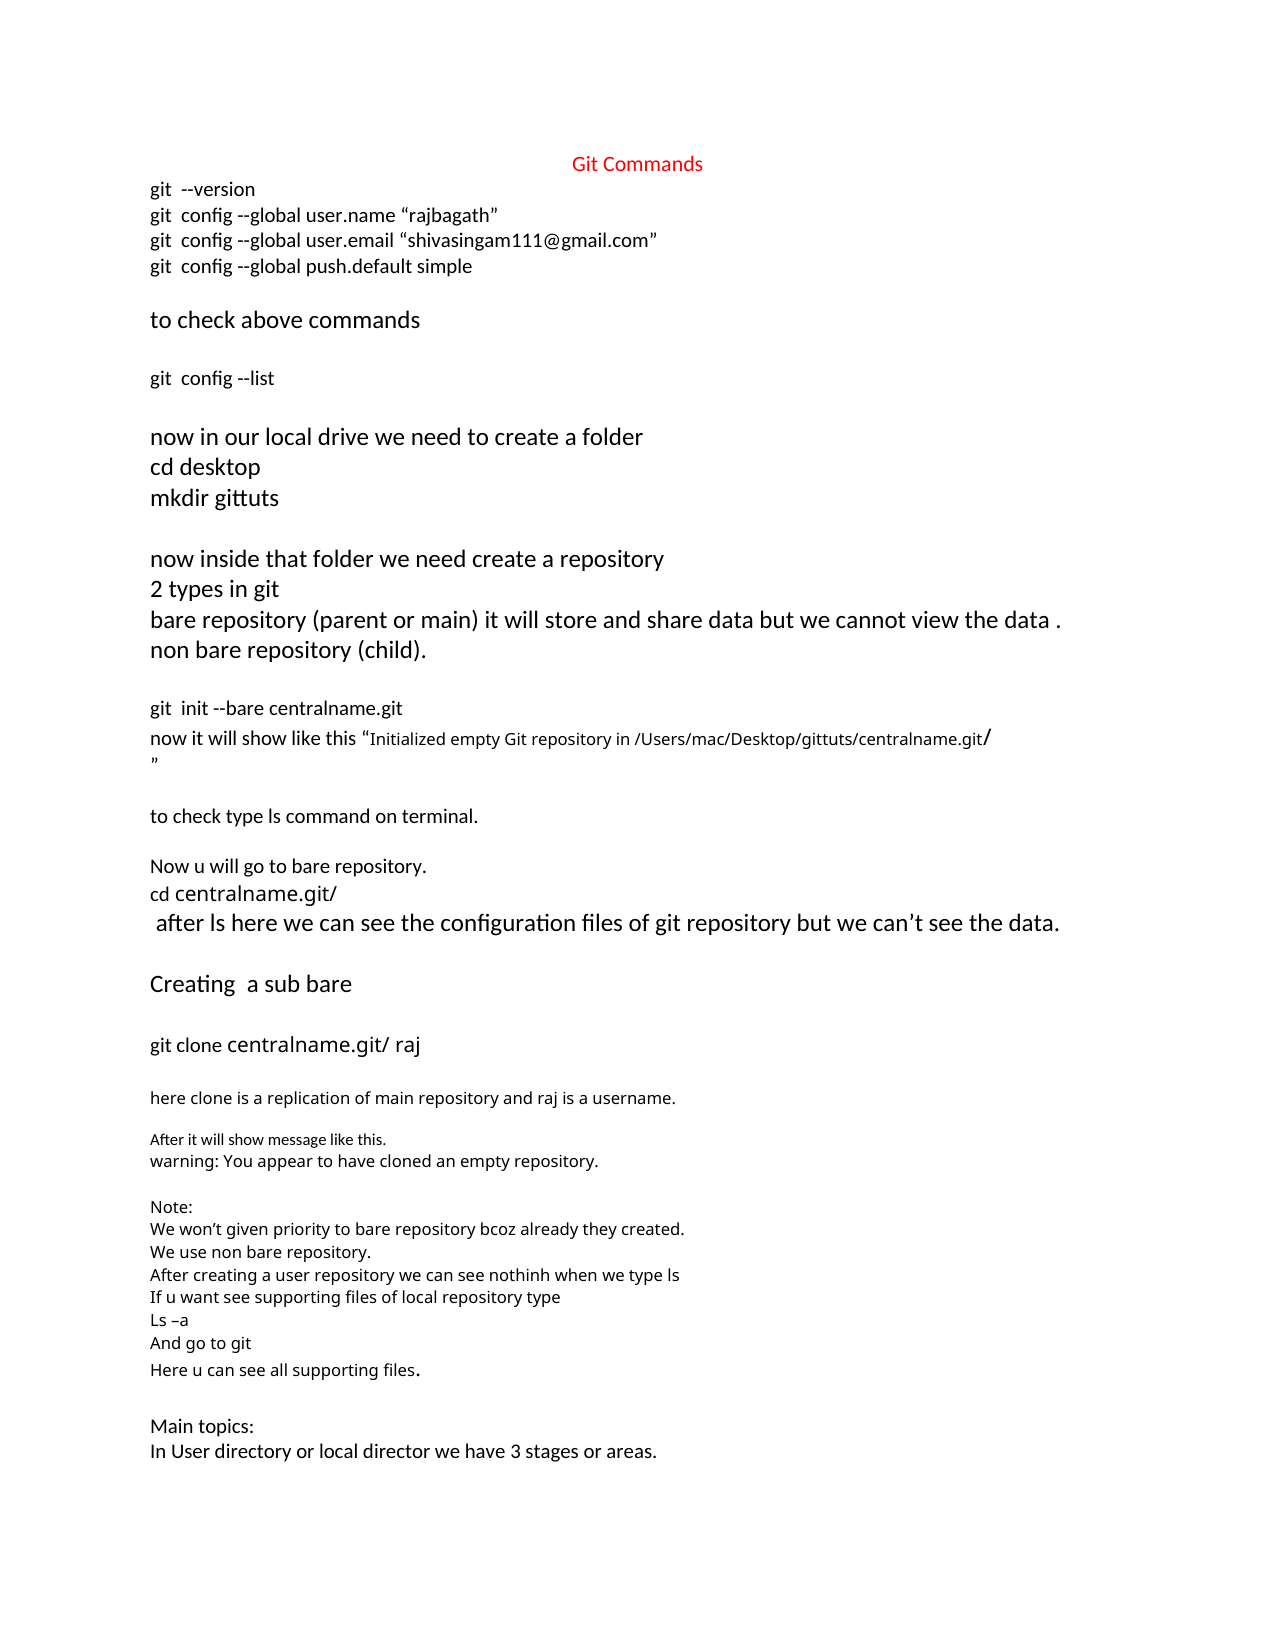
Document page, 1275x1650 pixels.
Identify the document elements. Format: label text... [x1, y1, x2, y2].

text git --version [150, 177, 1125, 202]
text now it will show like this “Initialized empty Git repository in /Users/mac/Desktop/gittuts/centralname.git/ [150, 721, 1125, 752]
text git clone centralname.git/ raj [150, 1030, 1125, 1058]
text to check above commands [150, 304, 1125, 334]
text git config --global user.name “rajbagath” [150, 202, 1125, 227]
text to check type ls command on terminal. [150, 803, 1125, 828]
text In User directory or local director we have 3 stages or areas. [150, 1439, 1125, 1464]
text here clone is a replication of main repository and raj is a username. [150, 1087, 1125, 1109]
text We won’t given priority to bare repository bcoz already they created. [150, 1218, 1125, 1241]
text after ls here we can see the configuration files of git repository but we can’t see the data. [150, 908, 1125, 938]
text git init --bare centralname.git [150, 695, 1125, 721]
text Now u will go to bare repository. [150, 854, 1125, 879]
text cd desktop [150, 451, 1125, 482]
text Ls –a [150, 1309, 1125, 1332]
text 2 types in git [150, 573, 1125, 604]
text We use non bare repository. [150, 1241, 1125, 1263]
text After creating a user repository we can see nothinh when we type ls [150, 1263, 1125, 1286]
text bare repository (parent or main) it will store and share data but we cannot view the data . [150, 604, 1125, 634]
text ” [150, 752, 1125, 777]
text Note: [150, 1195, 1125, 1218]
text Main topics: [150, 1413, 1125, 1439]
text warning: You appear to have cloned an empty repository. [150, 1150, 1125, 1173]
text git config --list [150, 365, 1125, 390]
text Git Commands [150, 150, 1125, 177]
text After it will show message like this. [150, 1129, 1125, 1150]
text non bare repository (child). [150, 634, 1125, 665]
text git config --global user.email “shivasingam111@gmail.com” [150, 227, 1125, 253]
text If u want see supporting files of local repository type [150, 1286, 1125, 1309]
text now in our local drive we need to create a folder [150, 421, 1125, 451]
text git config --global push.default simple [150, 253, 1125, 278]
text And go to git [150, 1332, 1125, 1354]
text Creating a sub bare [150, 969, 1125, 999]
text now inside that folder we need create a repository [150, 543, 1125, 573]
text Here u can see all supporting files. [150, 1354, 1125, 1383]
text cd centralname.git/ [150, 879, 1125, 908]
text mkdir gittuts [150, 482, 1125, 512]
